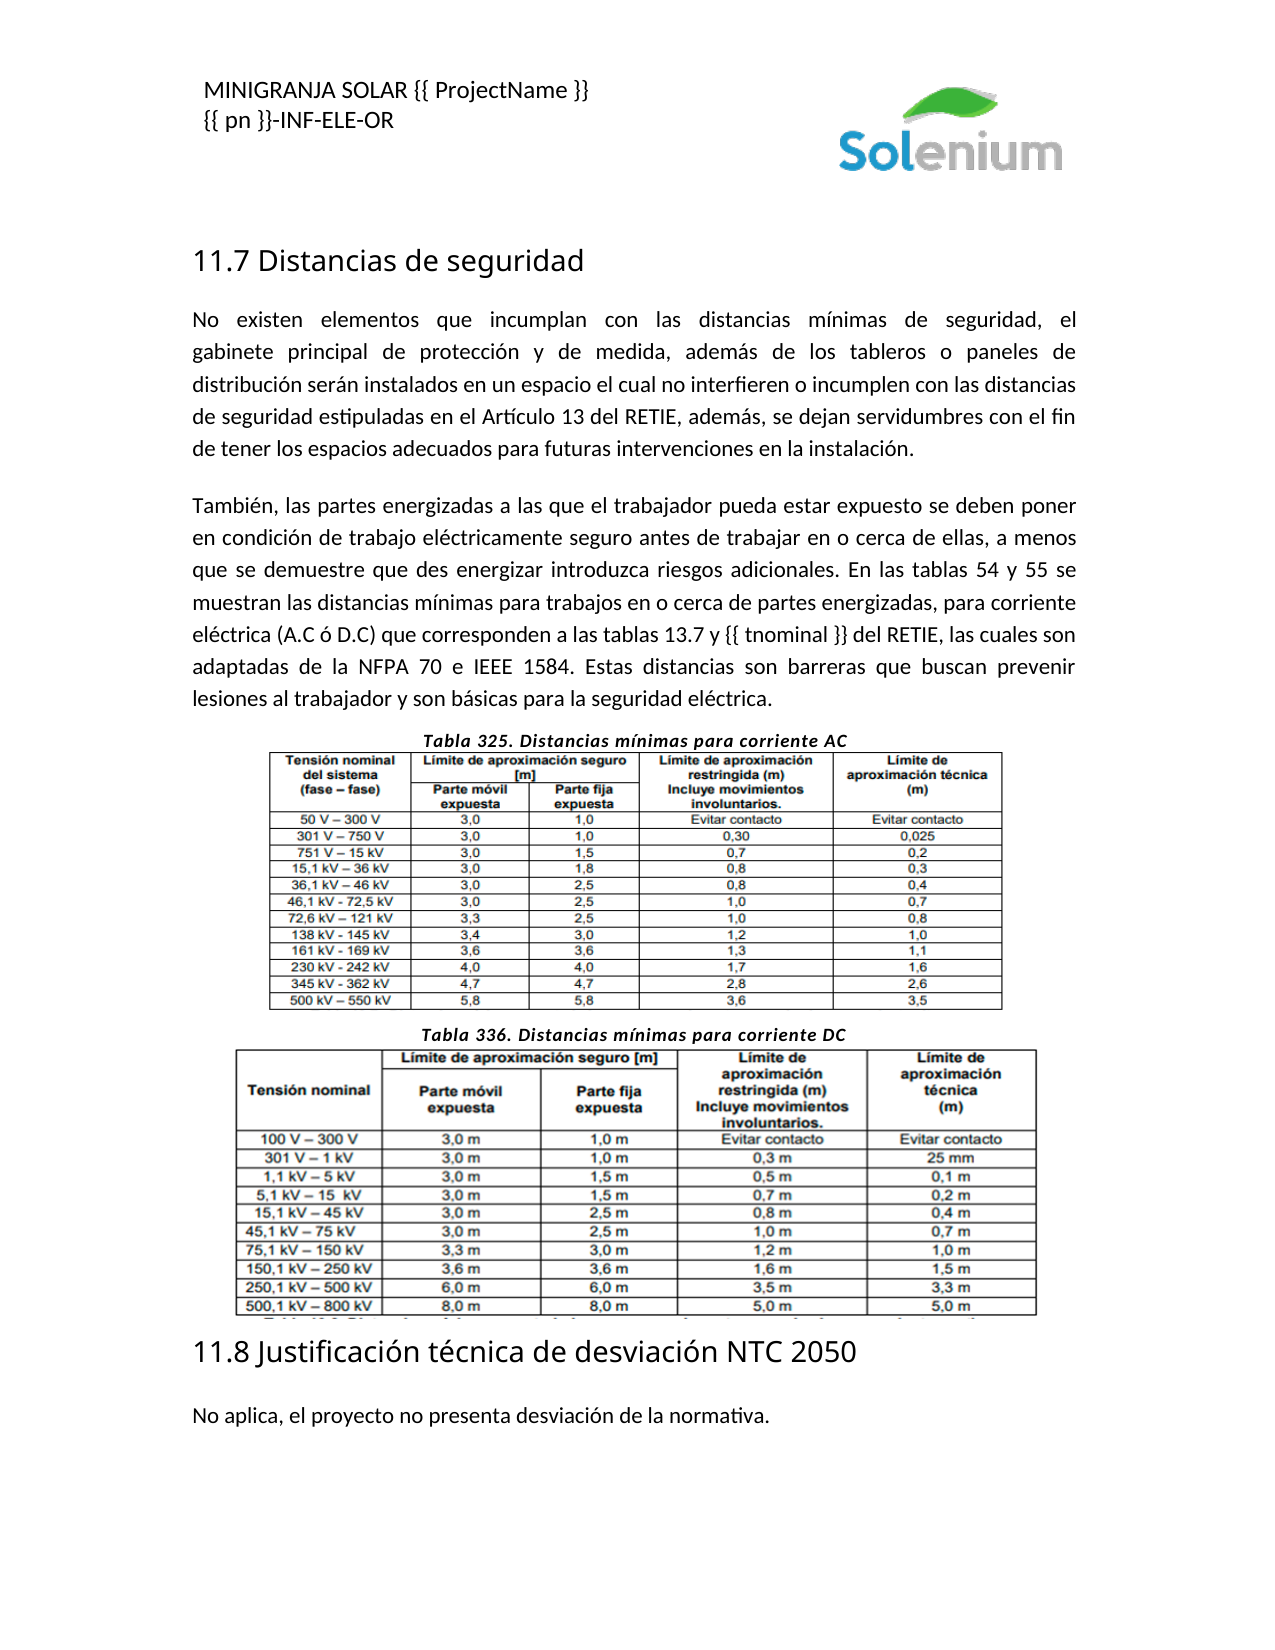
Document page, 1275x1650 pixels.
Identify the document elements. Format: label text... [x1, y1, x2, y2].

text También, las partes energizadas a las que el trabajador pueda estar expuesto se deben poner en condición de trabajo eléctricamente seguro antes de trabajar en o cerca de ellas, a menos que se demuestre que des energizar introduzca riesgos adicionales. En las tablas 54 y 55 se muestran las distancias mínimas para trabajos en o cerca de partes energizadas, para corriente eléctrica (A.C ó D.C) que corresponden a las tablas 13.7 y {{ tnominal }} del RETIE, las cuales son adaptadas de la NFPA 70 e IEEE 1584. Estas distancias son barreras que buscan prevenir lesiones al trabajador y son básicas para la seguridad eléctrica. [192, 491, 1078, 712]
picture [839, 87, 1062, 171]
picture [267, 752, 1003, 1011]
subtitle 11.7 Distancias de seguridad [192, 241, 1078, 280]
text No aplica, el proyecto no presenta desviación de la normativa. [192, 1401, 1078, 1429]
text No existen elementos que incumplan con las distancias mínimas de seguridad, el gabinete principal de protección y de medida, además de los tableros o paneles de distribución serán instalados en un espacio el cual no interfieren o incumplen con las distancias de seguridad estipuladas en el Artículo 13 del RETIE, además, se dejan servidumbres con el fin de tener los espacios adecuados para futuras intervenciones en la instalación. [192, 305, 1078, 462]
subtitle 11.8 Justificación técnica de desviación NTC 2050 [192, 1331, 1078, 1371]
picture [228, 1046, 1042, 1319]
